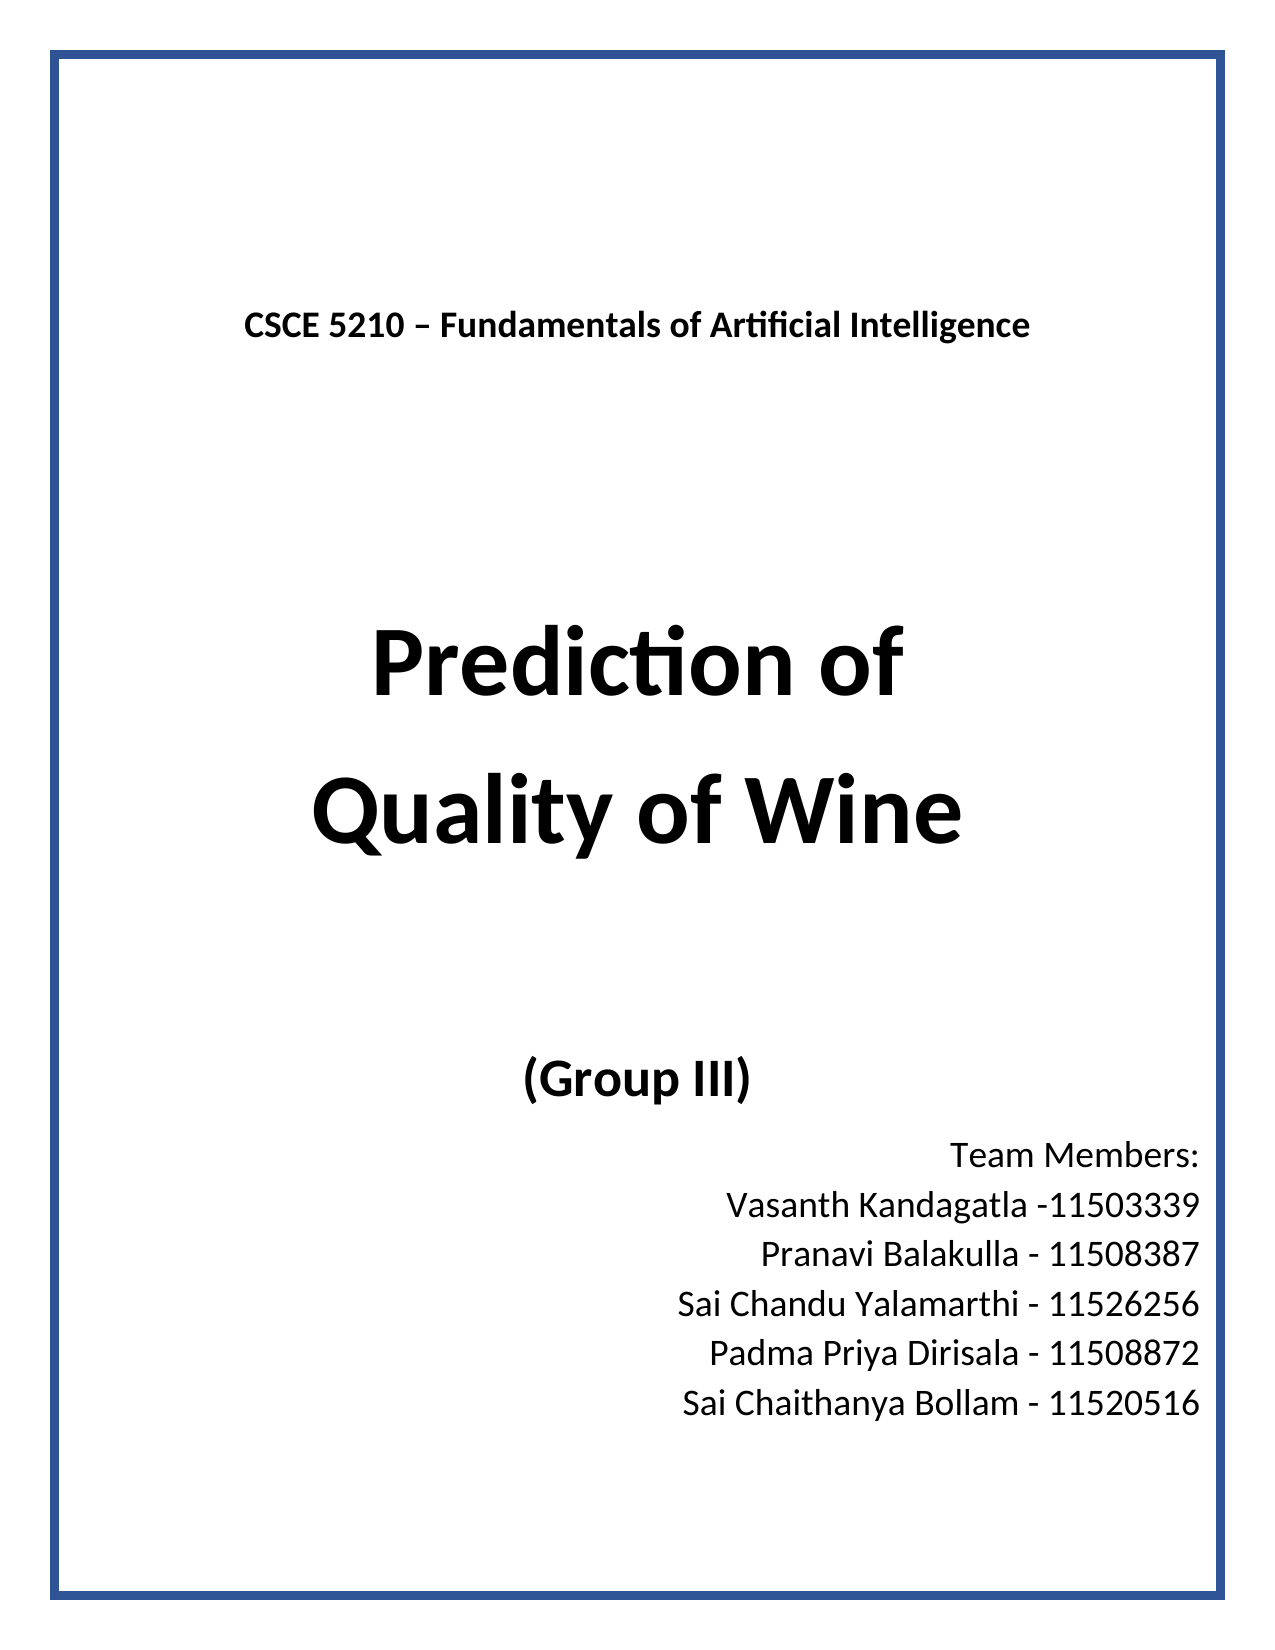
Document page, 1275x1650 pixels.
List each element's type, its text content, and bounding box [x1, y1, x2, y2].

text Quality of Wine [75, 747, 1200, 869]
text Vasanth Kandagatla -11503339 [75, 1181, 1200, 1227]
text CSCE 5210 – Fundamentals of Artificial Intelligence [75, 301, 1200, 347]
text Team Members: [75, 1131, 1200, 1177]
text Sai Chaithanya Bollam - 11520516 [75, 1379, 1200, 1425]
text (Group III) [75, 1043, 1200, 1109]
text Sai Chandu Yalamarthi - 11526256 [75, 1280, 1200, 1326]
text Pranavi Balakulla - 11508387 [75, 1230, 1200, 1276]
text Padma Priya Dirisala - 11508872 [75, 1329, 1200, 1375]
text Prediction of [75, 598, 1200, 720]
